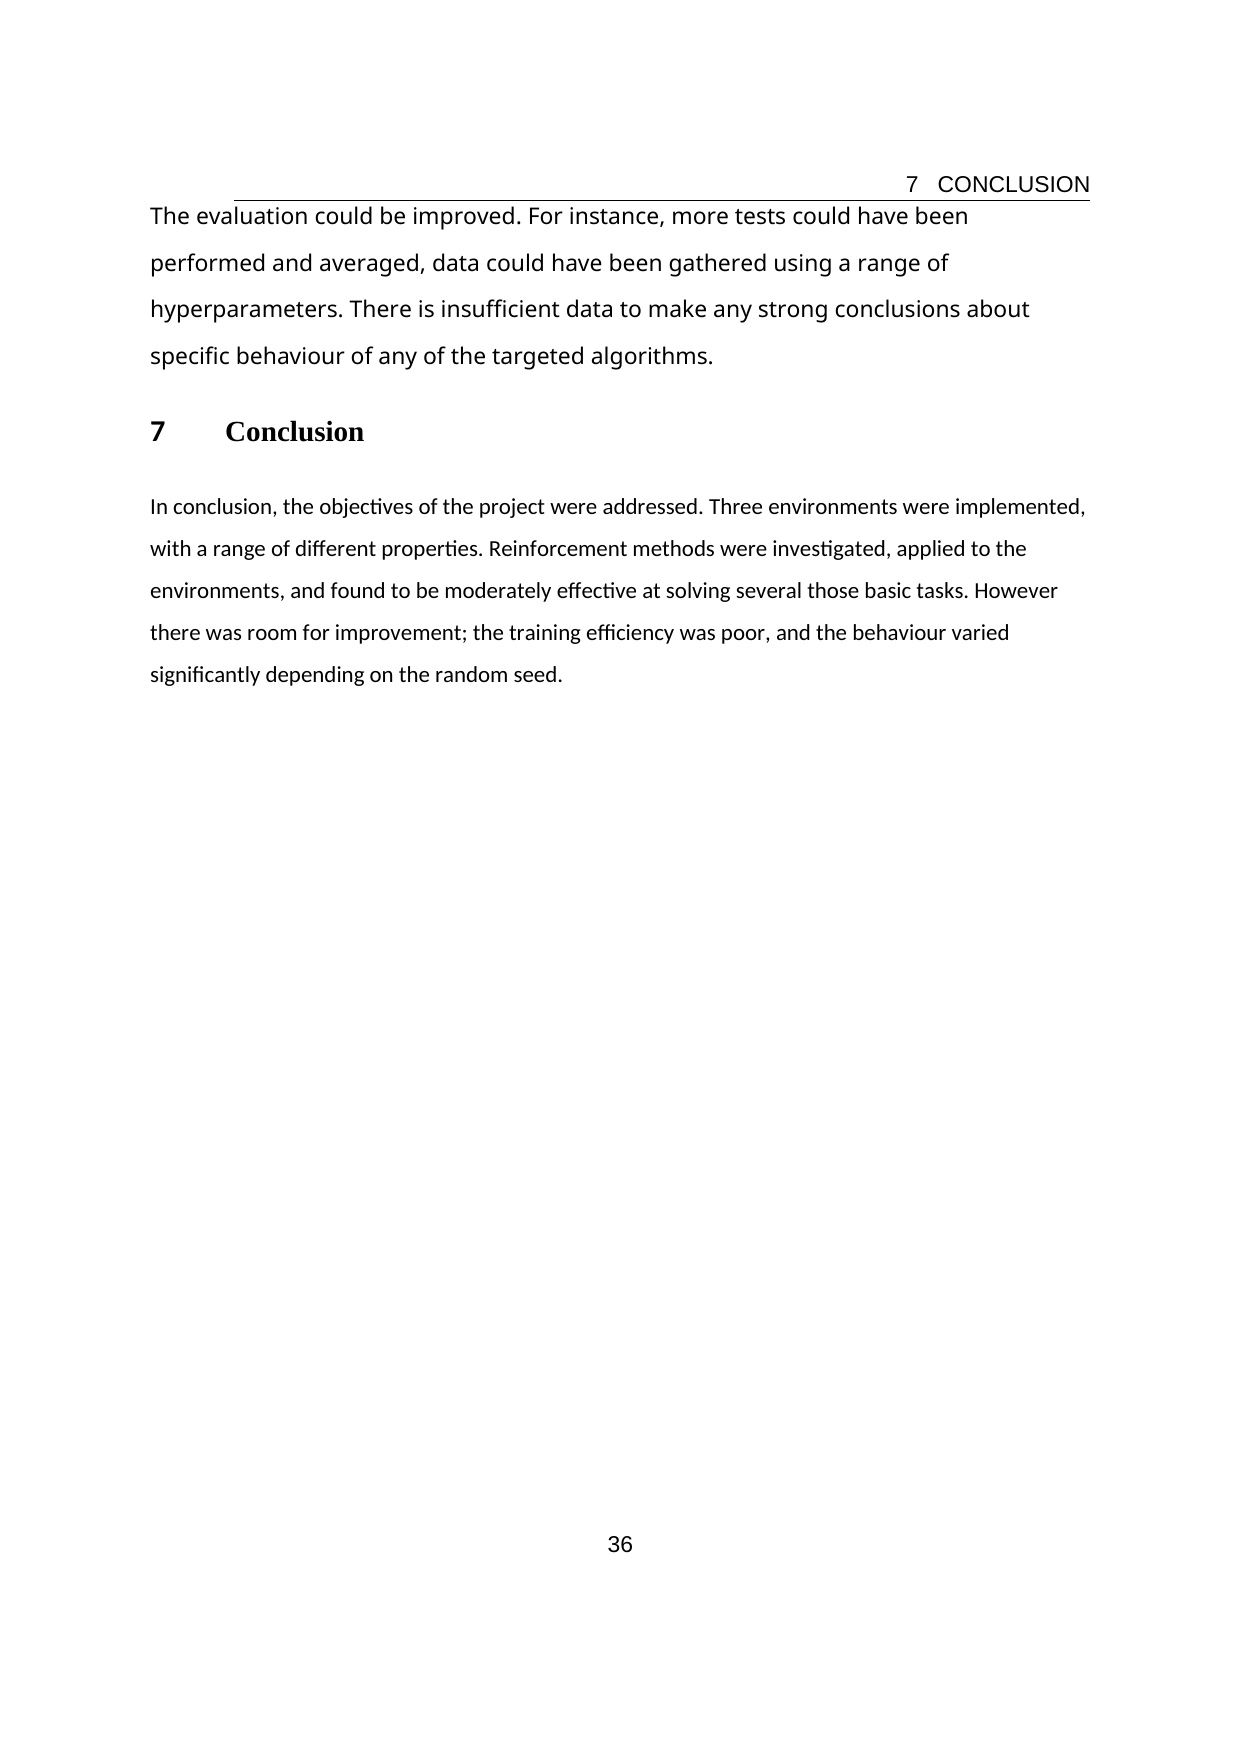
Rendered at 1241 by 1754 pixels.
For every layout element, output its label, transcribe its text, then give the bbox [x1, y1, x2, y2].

text The evaluation could be improved. For instance, more tests could have been performed and averaged, data could have been gathered using a range of hyperparameters. There is insufficient data to make any strong conclusions about specific behaviour of any of the targeted algorithms. [150, 200, 1090, 372]
text In conclusion, the objectives of the project were addressed. Three environments were implemented, with a range of different properties. Reinforcement methods were investigated, applied to the environments, and found to be moderately effective at solving several those basic tasks. However there was room for improvement; the training efficiency was poor, and the behaviour varied significantly depending on the random seed. [150, 492, 1090, 688]
subtitle Conclusion [150, 412, 1090, 449]
